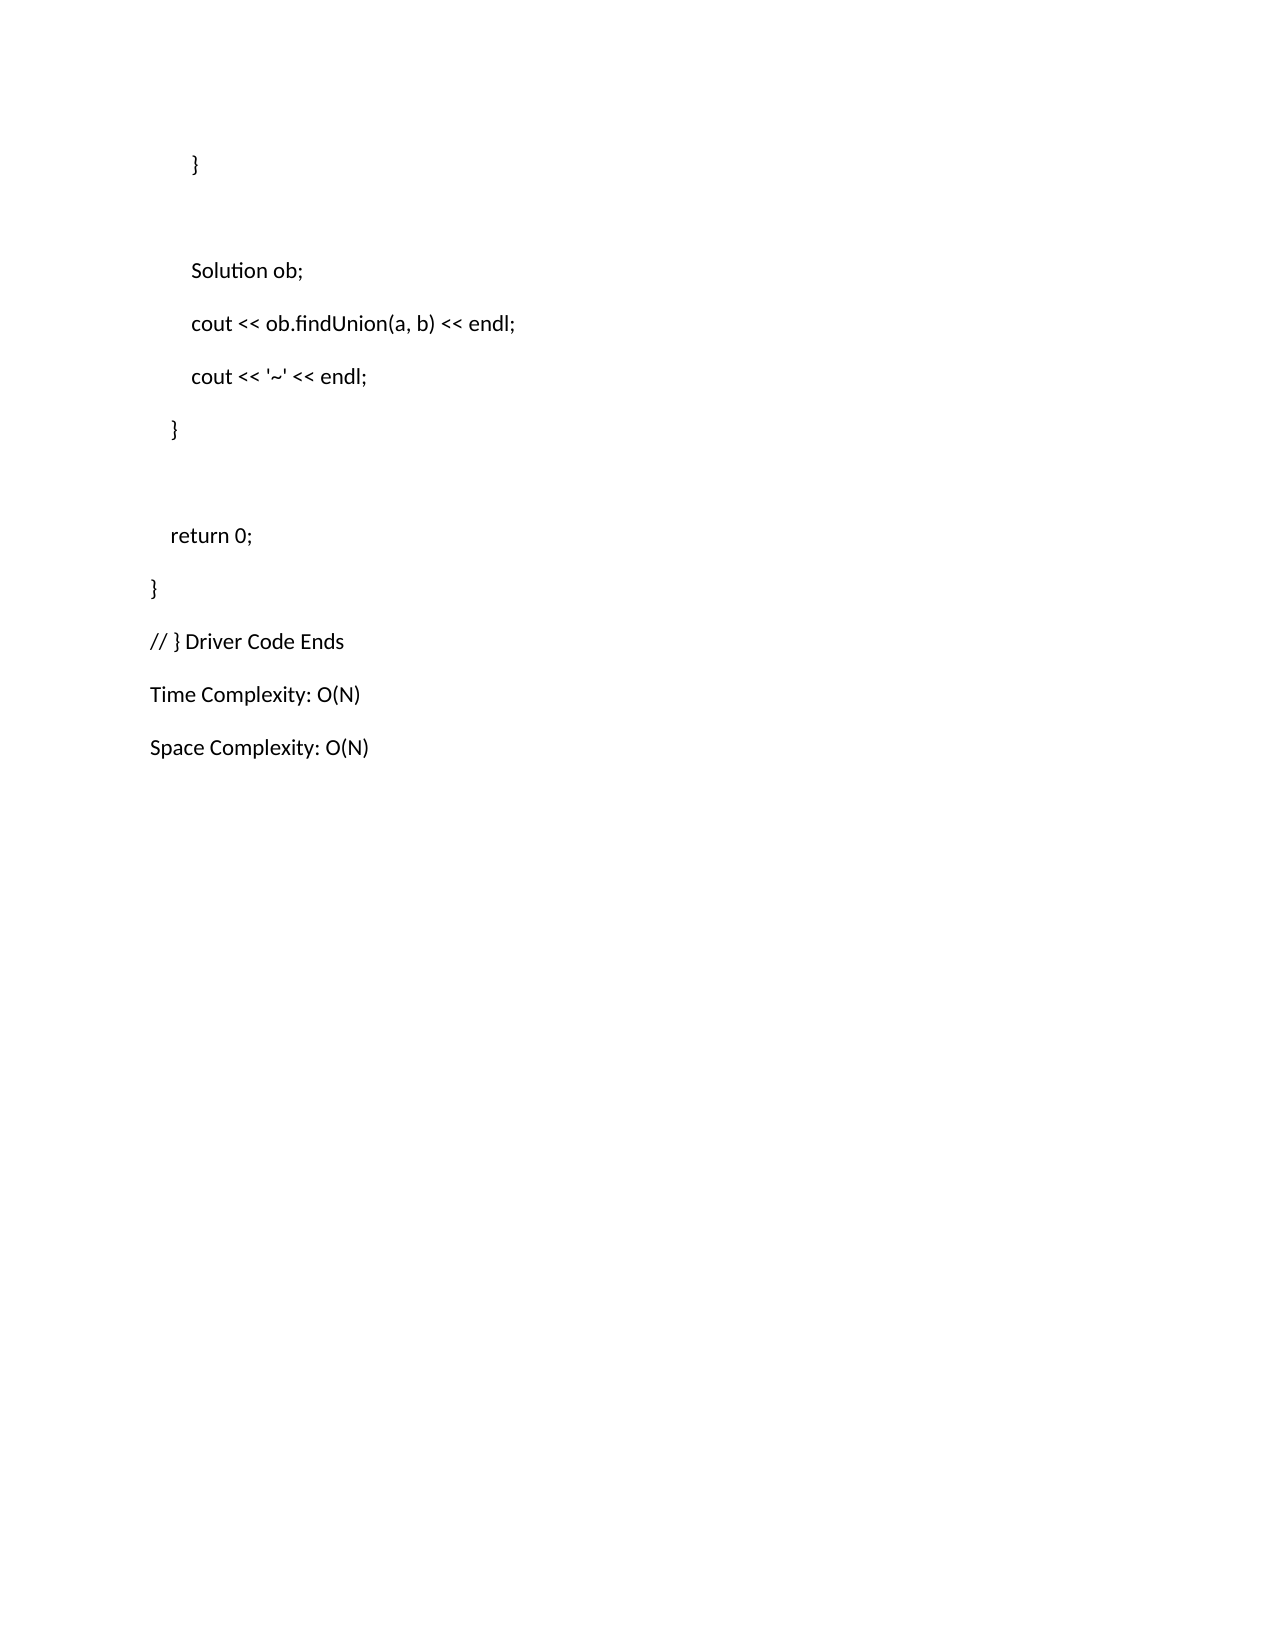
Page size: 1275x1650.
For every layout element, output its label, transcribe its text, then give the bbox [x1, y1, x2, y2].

text // } Driver Code Ends [150, 627, 1125, 655]
text Solution ob; [150, 256, 1125, 284]
text cout << '~' << endl; [150, 362, 1125, 390]
text } [150, 150, 1125, 178]
text return 0; [150, 521, 1125, 549]
text } [150, 415, 1125, 443]
text Space Complexity: O(N) [150, 733, 1125, 761]
text } [150, 574, 1125, 602]
text Time Complexity: O(N) [150, 680, 1125, 708]
text cout << ob.findUnion(a, b) << endl; [150, 309, 1125, 337]
